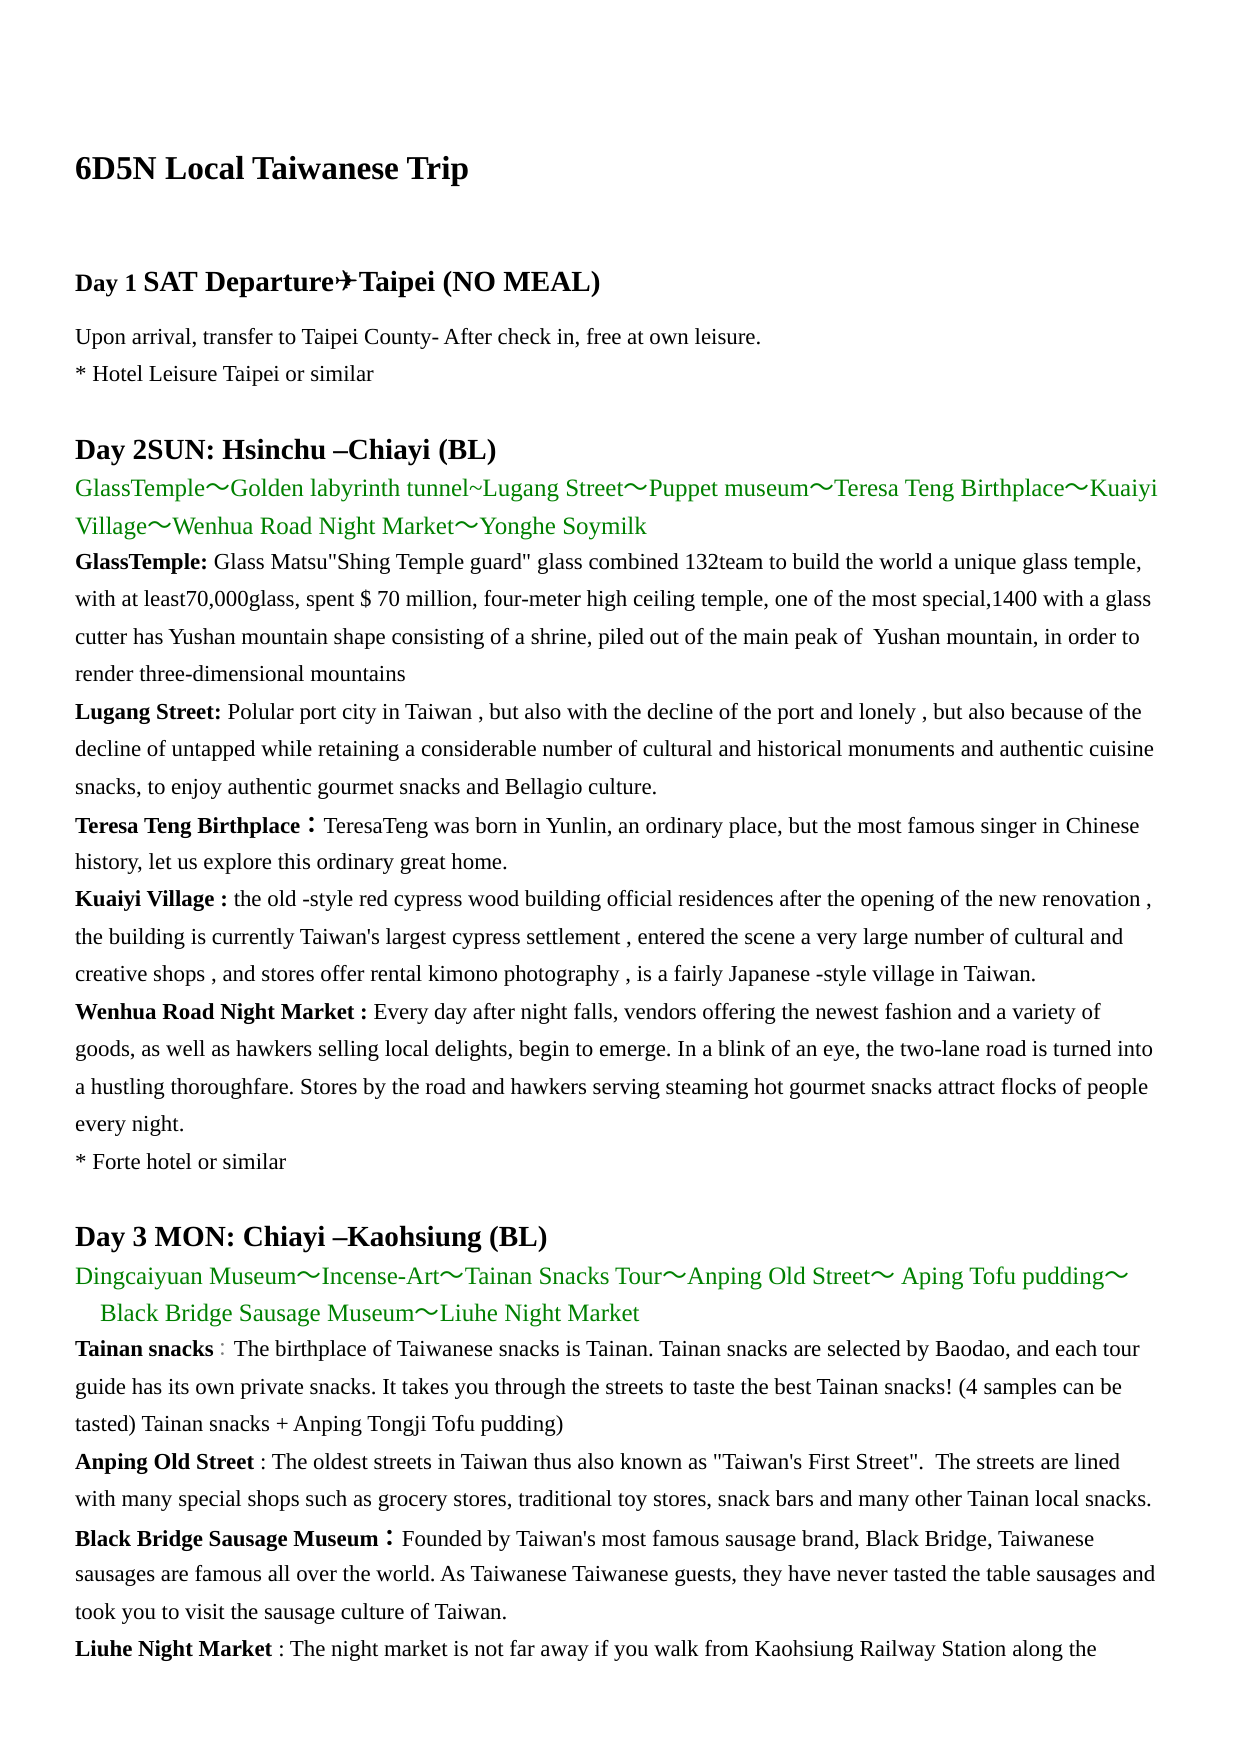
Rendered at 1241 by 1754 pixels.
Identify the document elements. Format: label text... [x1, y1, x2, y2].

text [75, 1630, 1165, 1667]
text * Hotel Leisure Taipei or similar [75, 355, 1165, 392]
text Kuaiyi Village : the old -style red cypress wood building official residences after the opening of the new renovation , the building is currently Taiwan's largest cypress settlement , entered the scene a very large number of cultural and creative shops , and stores offer rental kimono photography , is a fairly Japanese -style village in Taiwan. [75, 880, 1165, 992]
text Day 3 MON: Chiayi –Kaohsiung (BL) [75, 1217, 1165, 1255]
text Anping Old Street : The oldest streets in Taiwan thus also known as "Taiwan's First Street". The streets are lined with many special shops such as grocery stores, traditional toy stores, snack bars and many other Tainan local snacks. [75, 1442, 1165, 1517]
text Tainan snacks：The birthplace of Taiwanese snacks is Tainan. Tainan snacks are selected by Baodao, and each tour guide has its own private snacks. It takes you through the streets to taste the best Tainan snacks! (4 samples can be tasted) Tainan snacks + Anping Tongji Tofu pudding) [75, 1330, 1165, 1442]
text Black Bridge Sausage Museum：Founded by Taiwan's most famous sausage brand, Black Bridge, Taiwanese sausages are famous all over the world. As Taiwanese Taiwanese guests, they have never tasted the table sausages and took you to visit the sausage culture of Taiwan. [75, 1517, 1165, 1630]
text Lugang Street: Polular port city in Taiwan , but also with the decline of the port and lonely , but also because of the decline of untapped while retaining a considerable number of cultural and historical monuments and authentic cuisine snacks, to enjoy authentic gourmet snacks and Bellagio culture. [75, 692, 1165, 805]
text 6D5N Local Taiwanese Trip [75, 130, 1165, 205]
text Upon arrival, transfer to Taipei County- After check in, free at own leisure. [75, 317, 1165, 355]
text * Forte hotel or similar [75, 1142, 1165, 1180]
text GlassTemple～Golden labyrinth tunnel~Lugang Street～Puppet museum～Teresa Teng Birthplace～Kuaiyi Village～Wenhua Road Night Market～Yonghe Soymilk [75, 467, 1165, 542]
text Teresa Teng Birthplace：TeresaTeng was born in Yunlin, an ordinary place, but the most famous singer in Chinese history, let us explore this ordinary great home. [75, 805, 1165, 880]
text GlassTemple: Glass Matsu"Shing Temple guard" glass combined 132team to build the world a unique glass temple, with at least70,000glass, spent $ 70 million, four-meter high ceiling temple, one of the most special,1400 with a glass cutter has Yushan mountain shape consisting of a shrine, piled out of the main peak of Yushan mountain, in order to render three-dimensional mountains [75, 542, 1165, 692]
text Dingcaiyuan Museum～Incense-Art～Tainan Snacks Tour～Anping Old Street～ Aping Tofu pudding～Black Bridge Sausage Museum～Liuhe Night Market [75, 1255, 1165, 1330]
text Day 2SUN: Hsinchu –Chiayi (BL) [75, 430, 1165, 467]
text Day 1 SAT Departure✈Taipei (NO MEAL) [75, 242, 1165, 317]
text Wenhua Road Night Market : Every day after night falls, vendors offering the newest fashion and a variety of goods, as well as hawkers selling local delights, begin to emerge. In a blink of an eye, the two-lane road is turned into a hustling thoroughfare. Stores by the road and hawkers serving steaming hot gourmet snacks attract flocks of people every night. [75, 992, 1165, 1142]
